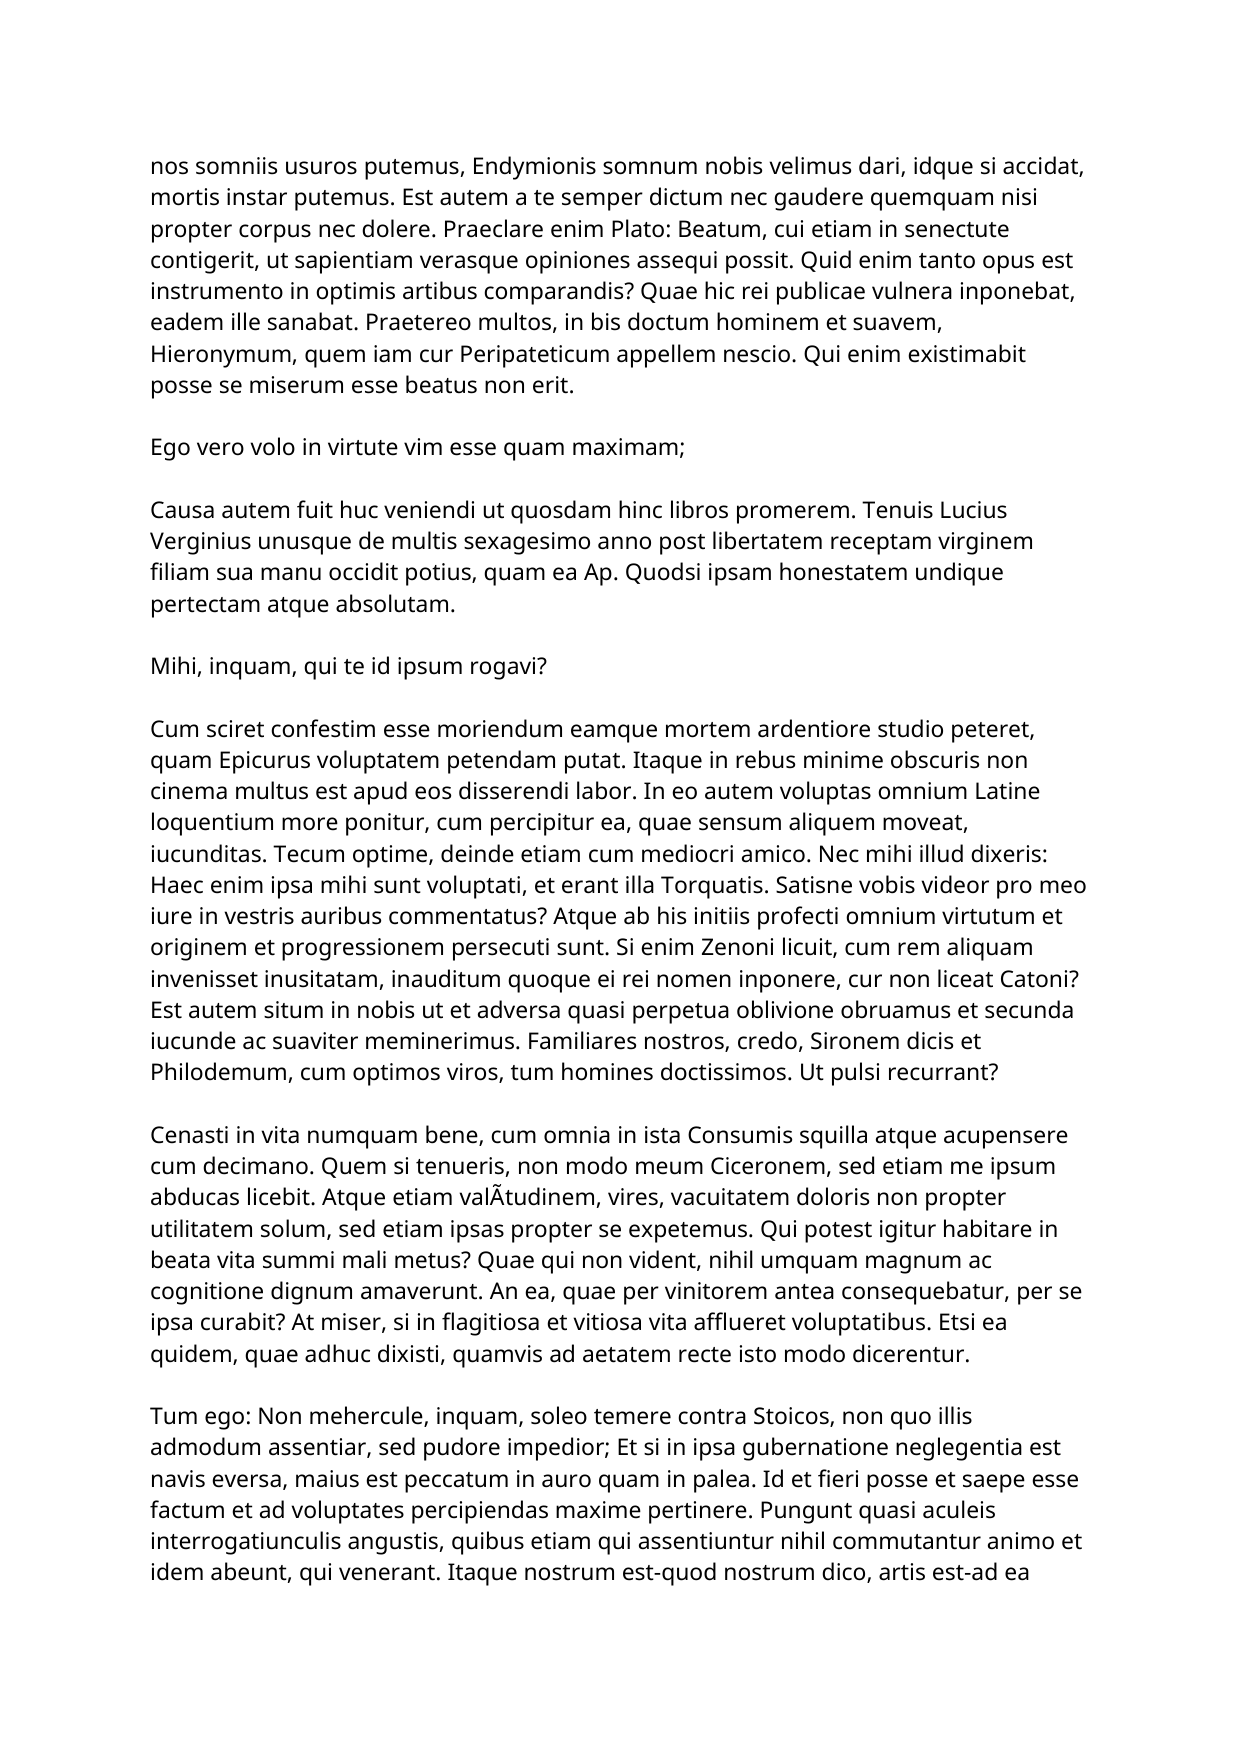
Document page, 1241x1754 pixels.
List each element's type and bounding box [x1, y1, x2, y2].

text [150, 150, 1090, 1587]
